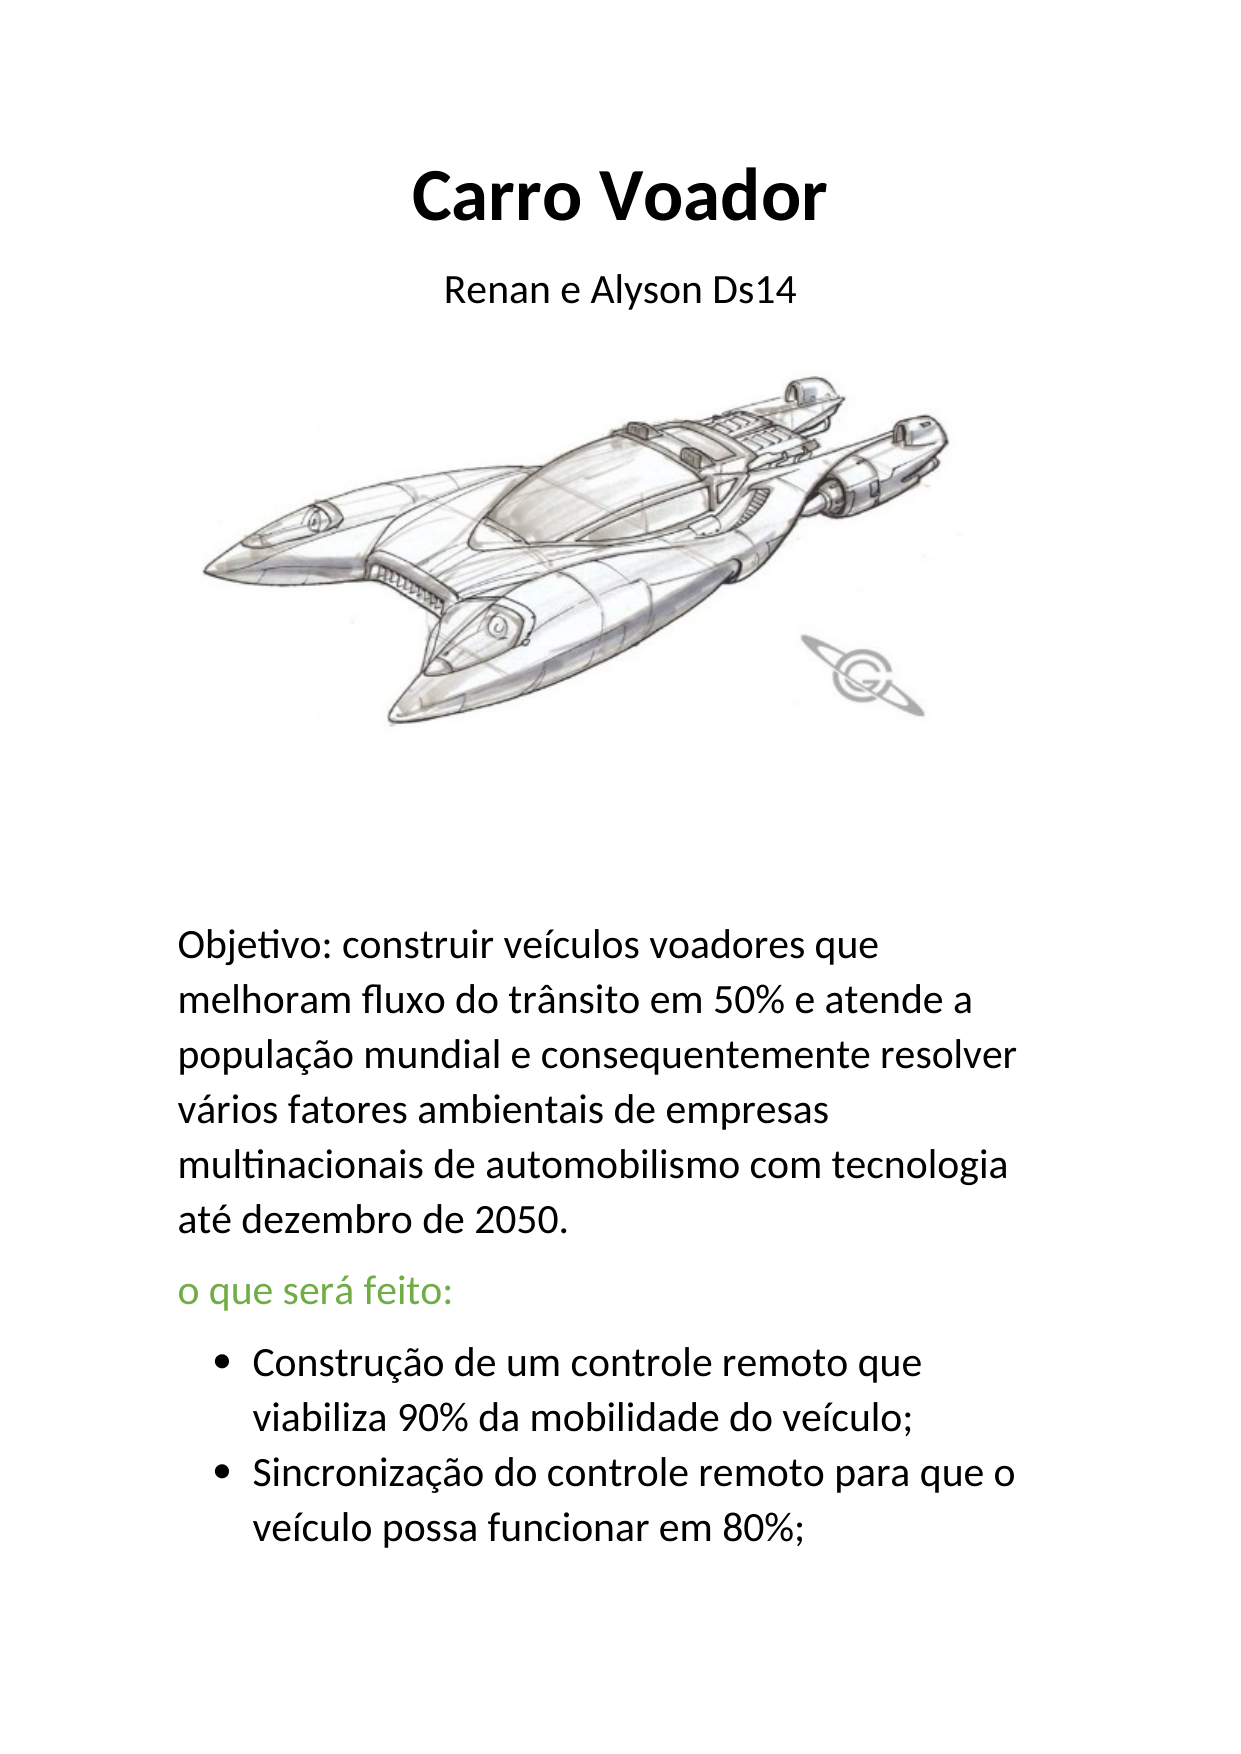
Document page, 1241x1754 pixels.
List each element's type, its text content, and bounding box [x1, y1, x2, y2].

text Renan e Alyson Ds14 [177, 263, 1063, 314]
text Objetivo: construir veículos voadores que melhoram fluxo do trânsito em 50% e atende a população mundial e consequentemente resolver vários fatores ambientais de empresas multinacionais de automobilismo com tecnologia até dezembro de 2050. [177, 918, 1063, 1244]
list Sincronização do controle remoto para que o veículo possa funcionar em 80%; [215, 1446, 1063, 1551]
text Carro Voador [177, 148, 1063, 239]
picture [177, 334, 1063, 900]
text o que será feito: [177, 1264, 1063, 1315]
list Construção de um controle remoto que viabiliza 90% da mobilidade do veículo; [215, 1336, 1063, 1442]
